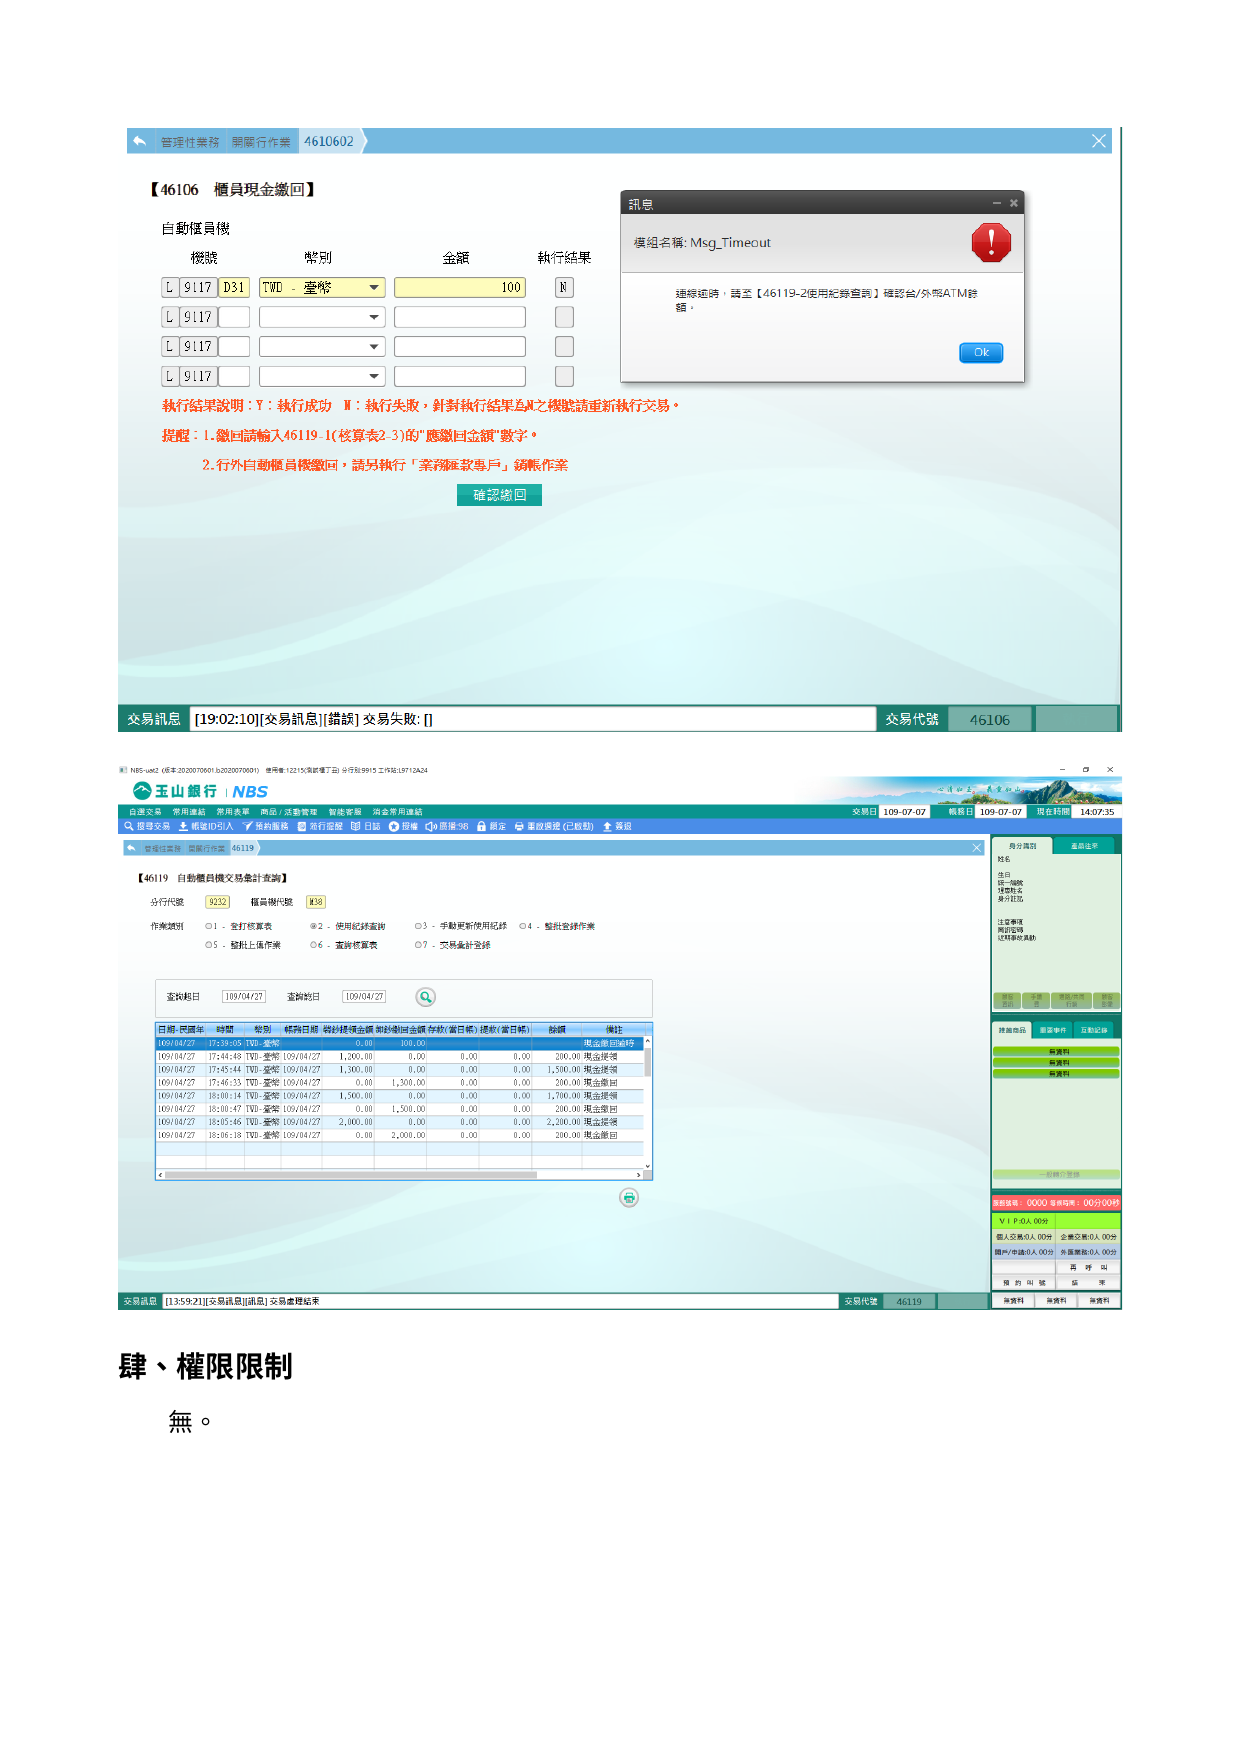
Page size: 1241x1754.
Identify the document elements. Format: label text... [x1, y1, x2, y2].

picture [118, 764, 1123, 1310]
text 無。 [118, 1402, 1122, 1439]
picture [118, 127, 1123, 732]
text 肆、權限限制 [118, 1327, 1122, 1402]
